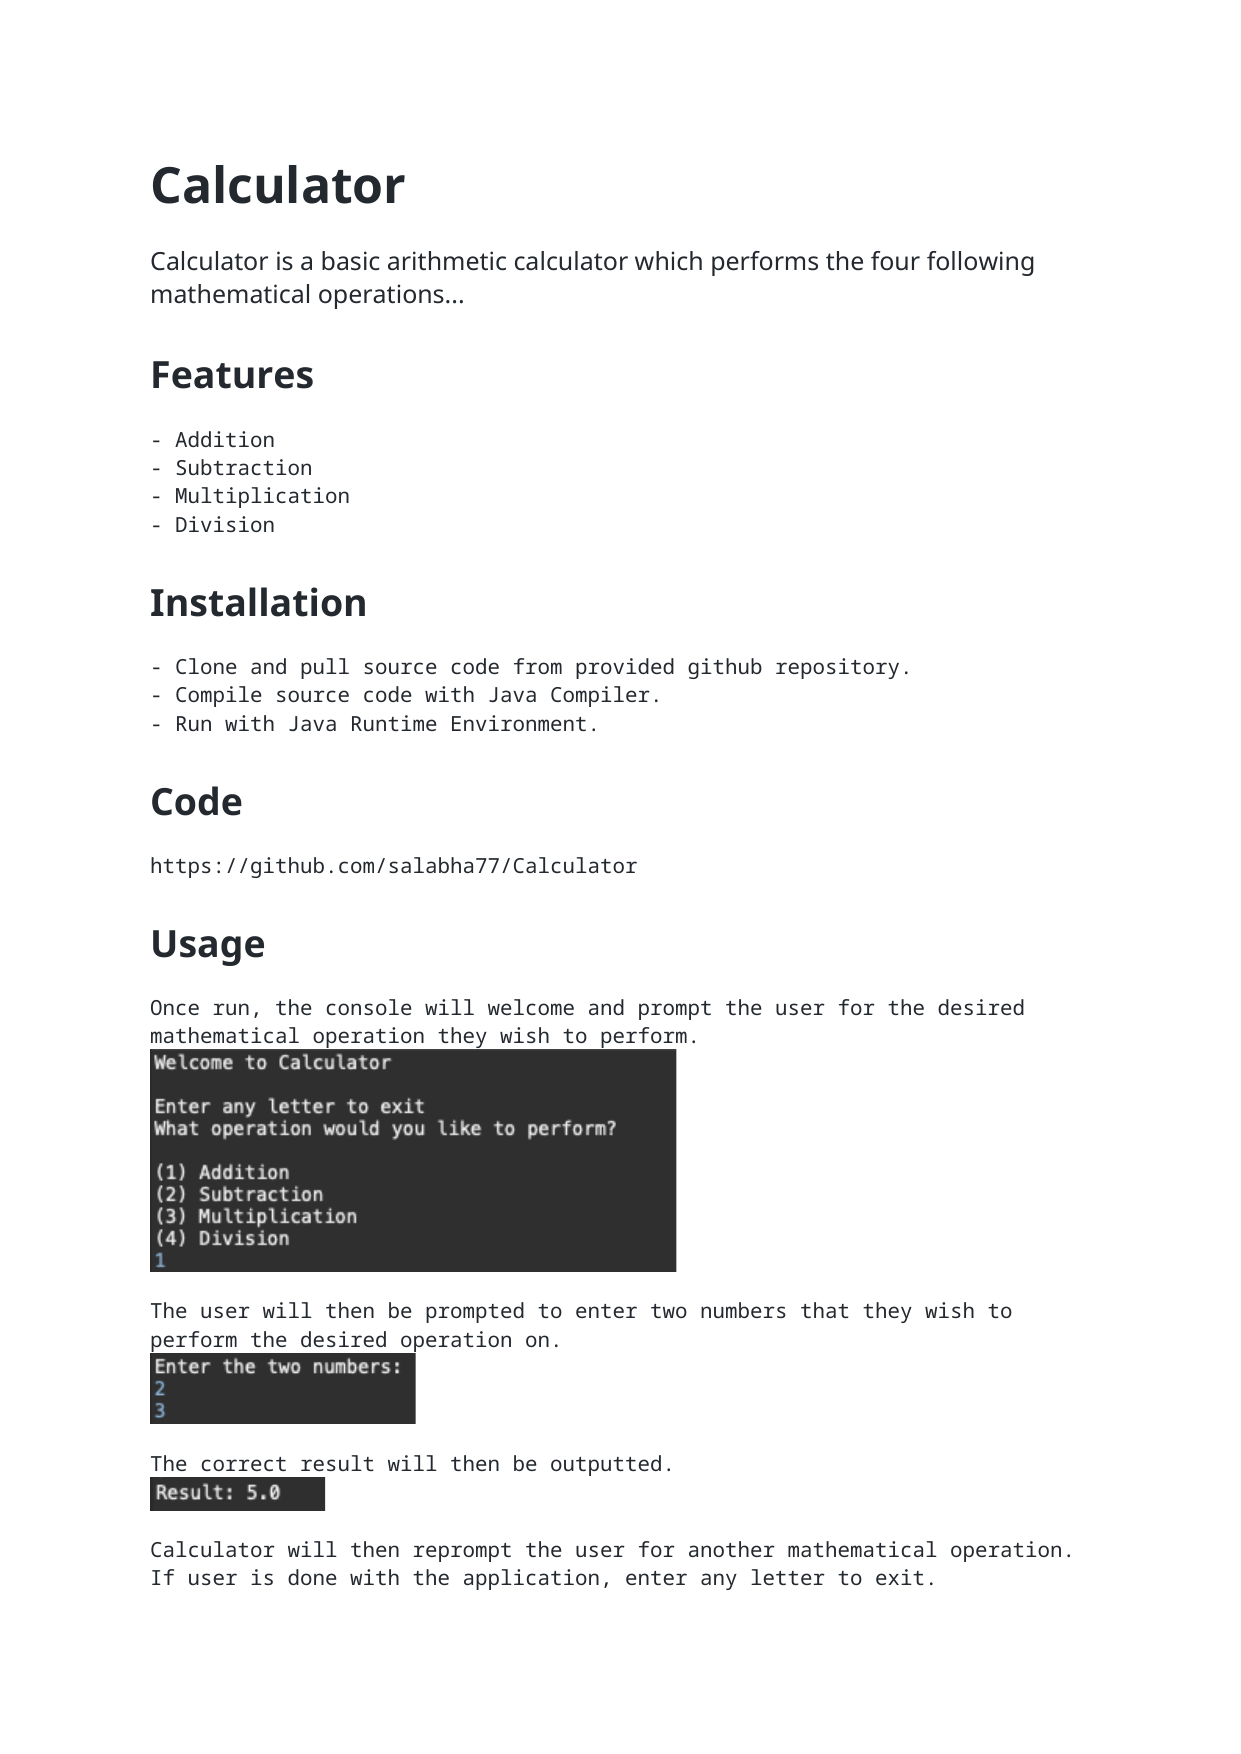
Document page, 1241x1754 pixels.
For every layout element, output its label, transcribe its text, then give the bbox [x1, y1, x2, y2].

text Once run, the console will welcome and prompt the user for the desired mathematical operation they wish to perform. [150, 993, 1090, 1050]
text - Multiplication [150, 482, 1090, 510]
text The correct result will then be outputted. [150, 1449, 1090, 1477]
text Features [150, 349, 1090, 400]
text If user is done with the application, enter any letter to exit. [150, 1563, 1090, 1592]
text Installation [150, 576, 1090, 627]
picture [150, 1353, 416, 1424]
text - Run with Java Runtime Environment. [150, 709, 1090, 737]
text Calculator will then reprompt the user for another mathematical operation. [150, 1535, 1090, 1563]
text Calculator is a basic arithmetic calculator which performs the four following mathematical operations... [150, 243, 1090, 311]
text Usage [150, 917, 1090, 968]
picture [150, 1049, 677, 1272]
text - Division [150, 510, 1090, 538]
text - Subtraction [150, 453, 1090, 482]
picture [150, 1477, 325, 1511]
text https://github.com/salabha77/Calculator [150, 851, 1090, 879]
text The user will then be prompted to enter two numbers that they wish to perform the desired operation on. [150, 1297, 1090, 1353]
text Calculator [150, 150, 1090, 218]
text - Addition [150, 425, 1090, 453]
text - Compile source code with Java Compiler. [150, 681, 1090, 709]
text - Clone and pull source code from provided github repository. [150, 652, 1090, 681]
text Code [150, 775, 1090, 826]
